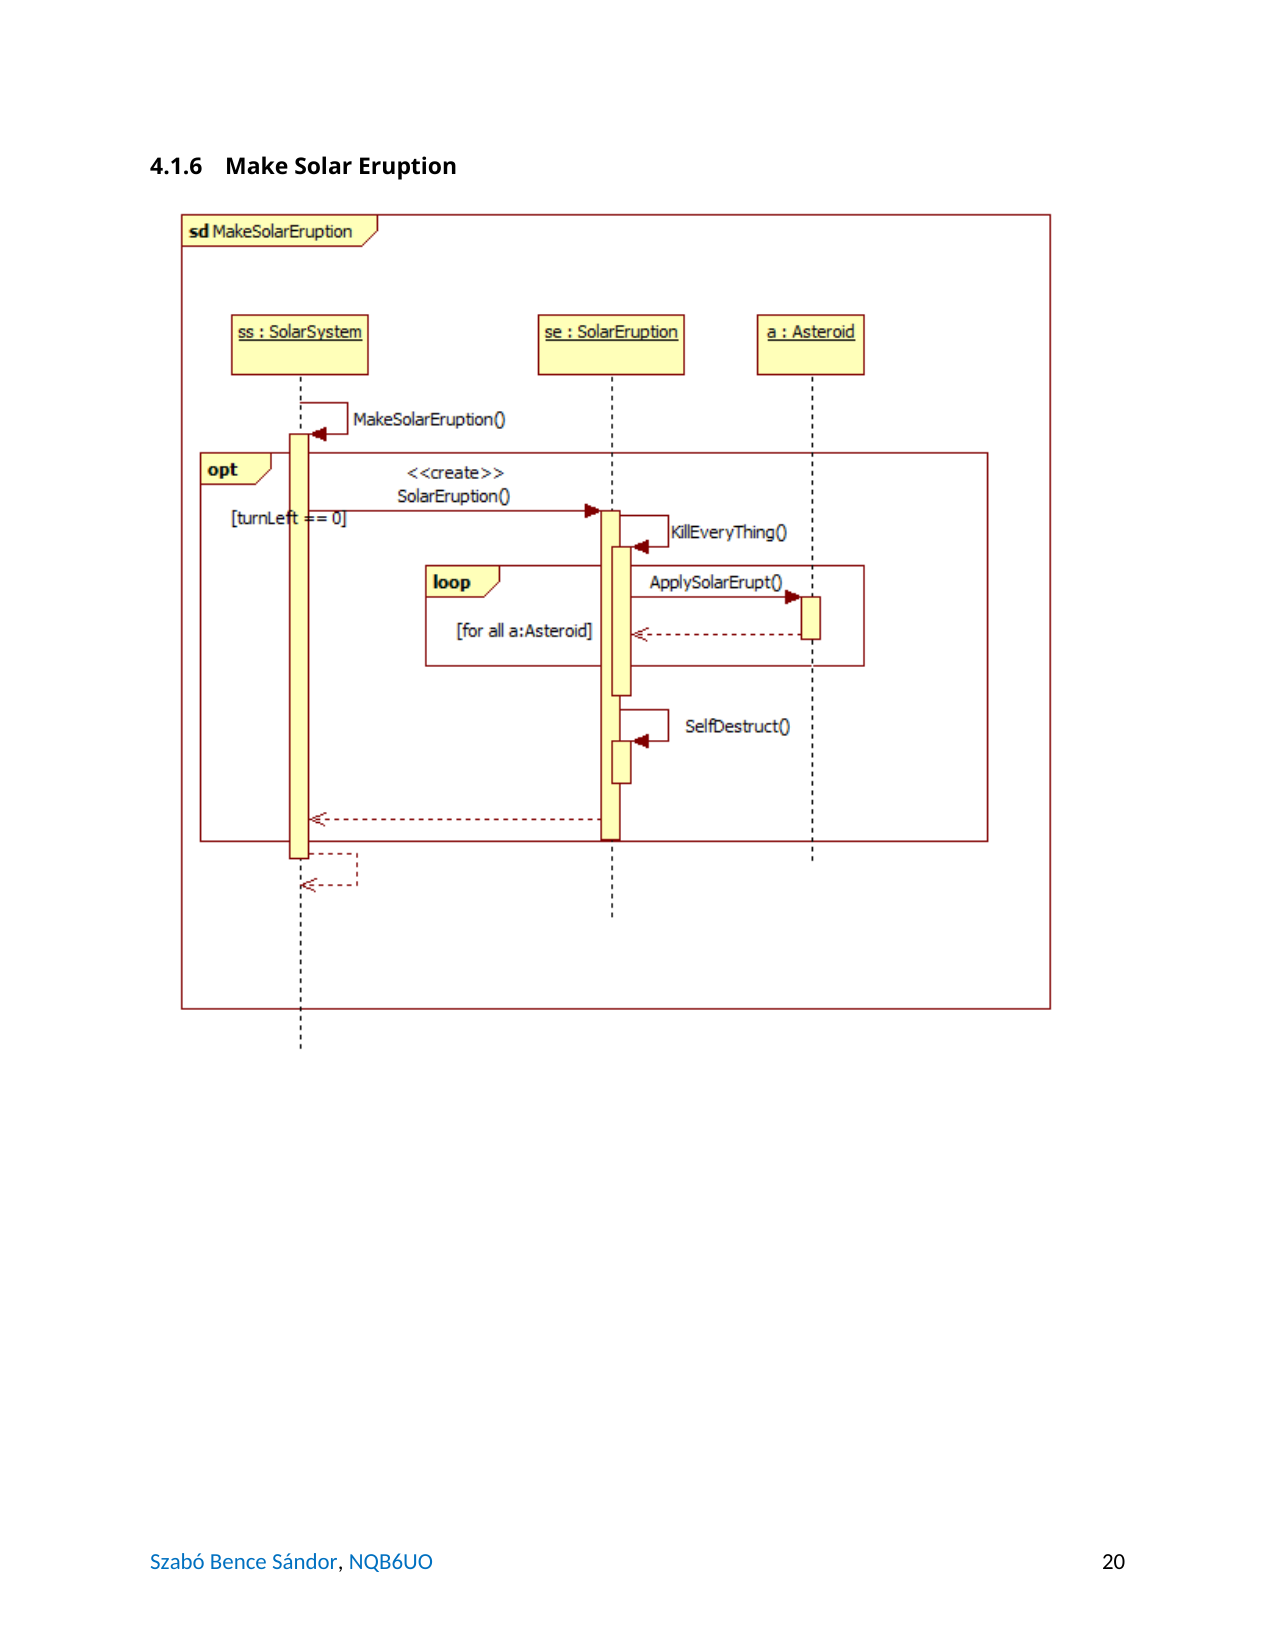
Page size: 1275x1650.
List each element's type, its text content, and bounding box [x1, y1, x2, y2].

subtitle Make Solar Eruption [150, 150, 1125, 181]
picture [150, 183, 1080, 1082]
